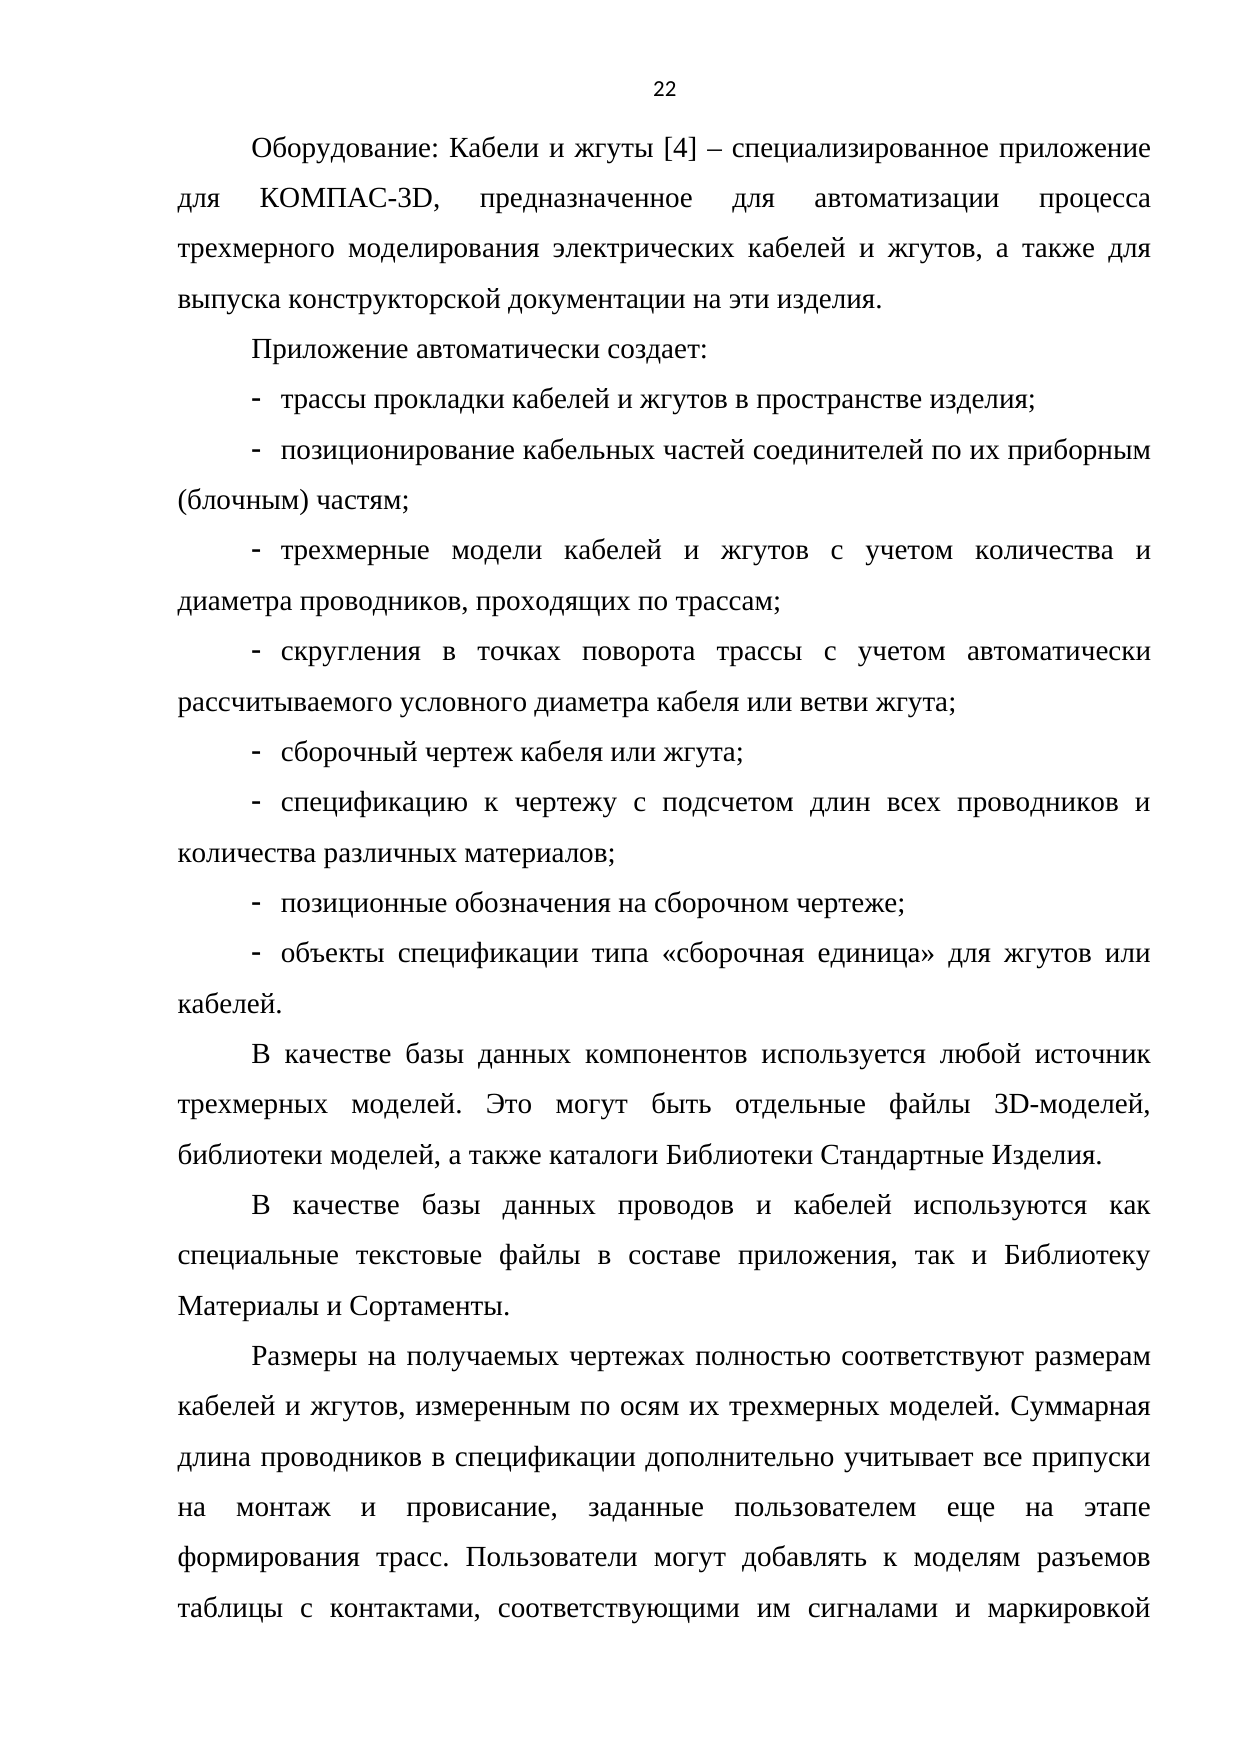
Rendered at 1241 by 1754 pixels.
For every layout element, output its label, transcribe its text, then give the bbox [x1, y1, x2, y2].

text Приложение автоматически создает: [177, 331, 1152, 364]
list позиционирование кабельных частей соединителей по их приборным (блочным) частям; [177, 432, 1152, 516]
list спецификацию к чертежу с подсчетом длин всех проводников и количества различных материалов; [177, 784, 1152, 868]
text В качестве базы данных компонентов используется любой источник трехмерных моделей. Это могут быть отдельные файлы 3D-моделей, библиотеки моделей, а также каталоги Библиотеки Стандартные Изделия. [177, 1036, 1152, 1170]
list трассы прокладки кабелей и жгутов в пространстве изделия; [251, 381, 1152, 415]
list объекты спецификации типа «сборочная единица» для жгутов или кабелей. [177, 936, 1152, 1019]
list позиционные обозначения на сборочном чертеже; [177, 885, 1152, 919]
text В качестве базы данных проводов и кабелей используются как специальные текстовые файлы в составе приложения, так и Библиотеку Материалы и Сортаменты. [177, 1187, 1152, 1321]
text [177, 1338, 1152, 1623]
list сборочный чертеж кабеля или жгута; [177, 734, 1152, 768]
text Оборудование: Кабели и жгуты [4] – специализированное приложение для КОМПАС-3D, предназначенное для автоматизации процесса трехмерного моделирования электрических кабелей и жгутов, а также для выпуска конструкторской документации на эти изделия. [177, 130, 1152, 314]
list скругления в точках поворота трассы с учетом автоматически рассчитываемого условного диаметра кабеля или ветви жгута; [177, 633, 1152, 717]
list трехмерные модели кабелей и жгутов с учетом количества и диаметра проводников, проходящих по трассам; [177, 532, 1152, 616]
